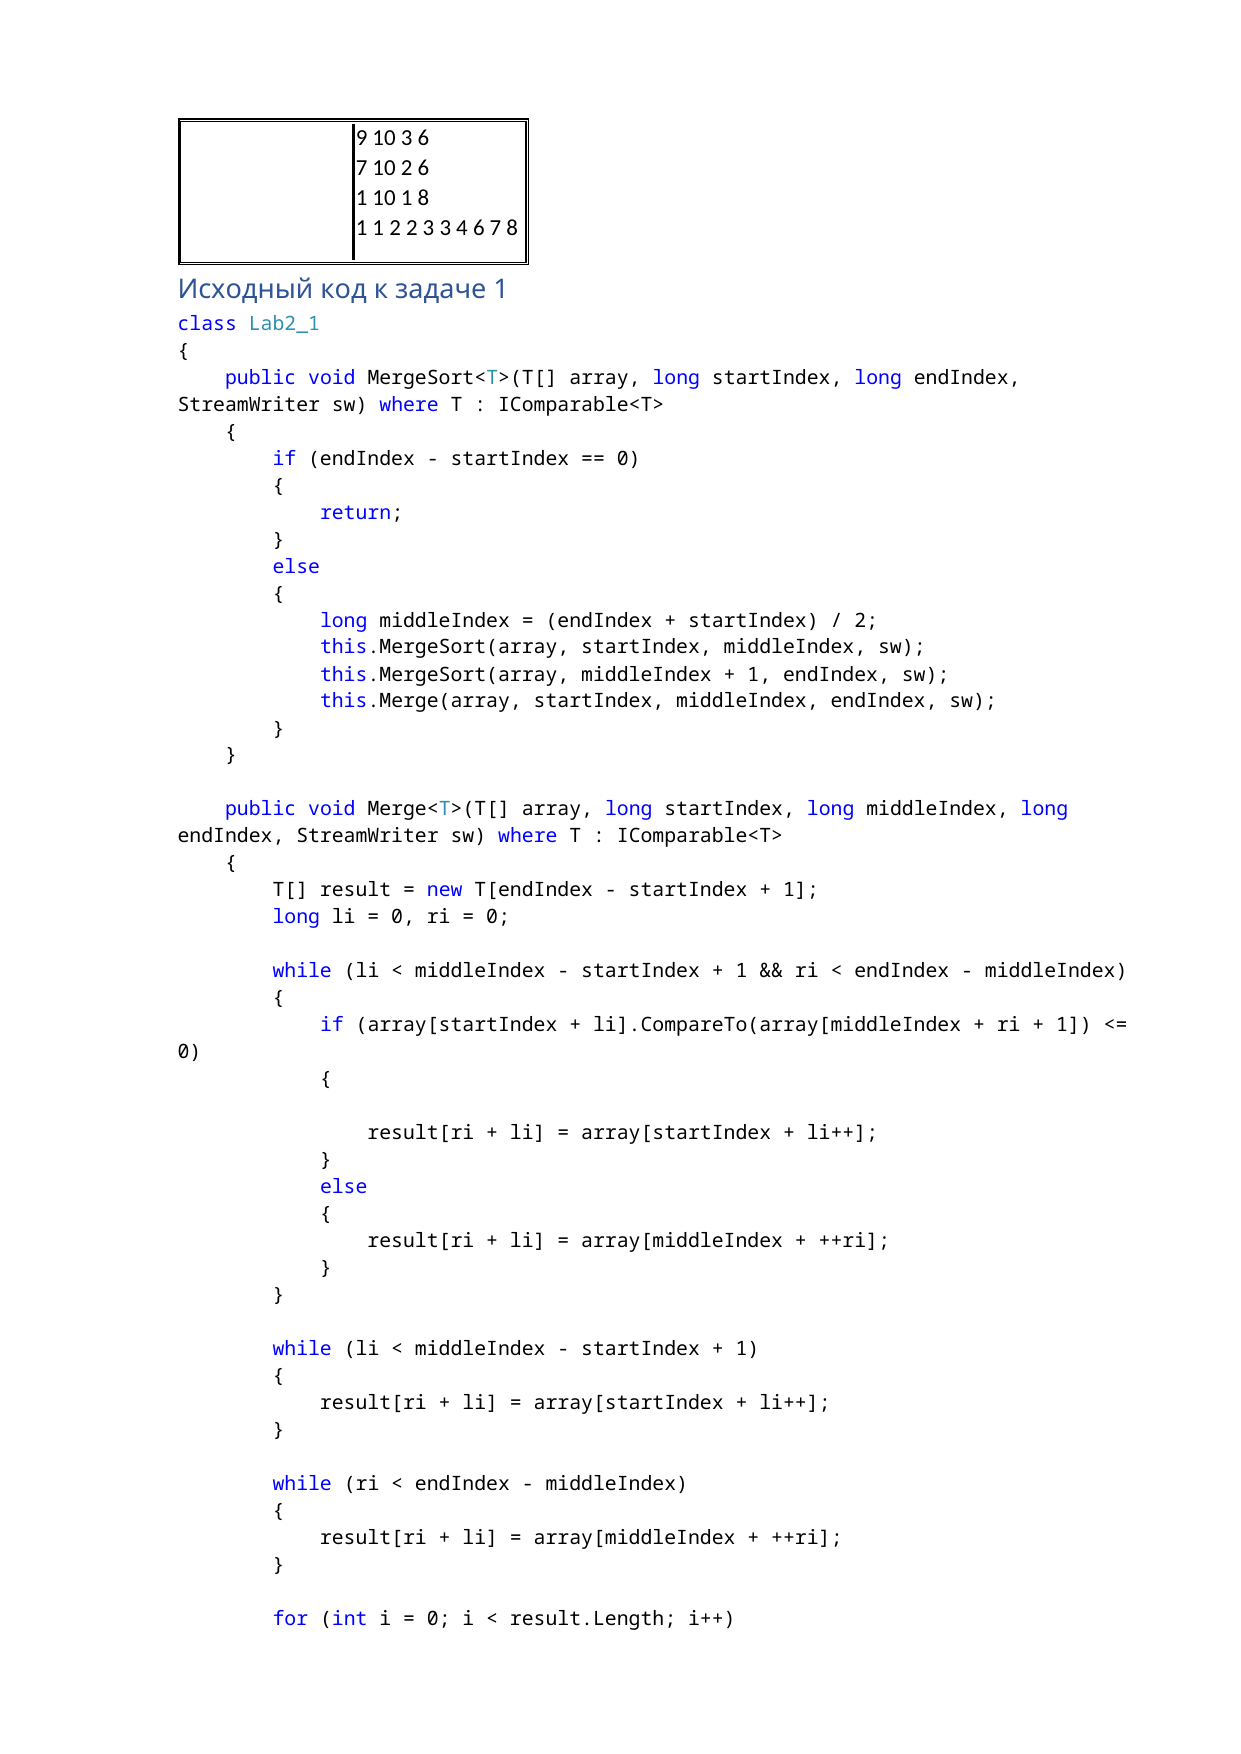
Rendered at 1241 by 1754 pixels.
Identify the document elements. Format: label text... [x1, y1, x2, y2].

text { [177, 1361, 1152, 1388]
text } [177, 525, 1152, 552]
text long middleIndex = (endIndex + startIndex) / 2; [177, 606, 1152, 633]
text } [177, 1280, 1152, 1307]
text { [177, 1496, 1152, 1523]
text long li = 0, ri = 0; [177, 903, 1152, 929]
text } [177, 1253, 1152, 1280]
subtitle Исходный код к задаче 1 [177, 269, 1152, 306]
text result[ri + li] = array[middleIndex + ++ri]; [177, 1523, 1152, 1550]
text public void MergeSort<T>(T[] array, long startIndex, long endIndex, StreamWriter sw) where T : IComparable<T> [177, 363, 1152, 417]
text { [177, 471, 1152, 498]
text if (array[startIndex + li].CompareTo(array[middleIndex + ri + 1]) <= 0) [177, 1011, 1152, 1064]
text this.MergeSort(array, middleIndex + 1, endIndex, sw); [177, 660, 1152, 687]
text T[] result = new T[endIndex - startIndex + 1]; [177, 876, 1152, 903]
text } [177, 1415, 1152, 1442]
text this.Merge(array, startIndex, middleIndex, endIndex, sw); [177, 687, 1152, 714]
text { [177, 849, 1152, 876]
text return; [177, 498, 1152, 525]
text } [177, 1550, 1152, 1577]
text while (li < middleIndex - startIndex + 1 && ri < endIndex - middleIndex) [177, 957, 1152, 983]
text { [177, 983, 1152, 1011]
text this.MergeSort(array, startIndex, middleIndex, sw); [177, 633, 1152, 660]
text { [177, 1064, 1152, 1091]
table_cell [353, 122, 525, 262]
text while (ri < endIndex - middleIndex) [177, 1469, 1152, 1496]
text result[ri + li] = array[startIndex + li++]; [177, 1118, 1152, 1145]
text if (endIndex - startIndex == 0) [177, 444, 1152, 471]
text public void Merge<T>(T[] array, long startIndex, long middleIndex, long endIndex, StreamWriter sw) where T : IComparable<T> [177, 795, 1152, 849]
text } [177, 1145, 1152, 1172]
text class Lab2_1 [177, 309, 1152, 336]
text { [177, 336, 1152, 363]
text } [177, 714, 1152, 741]
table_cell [181, 122, 353, 262]
text { [177, 1199, 1152, 1226]
text result[ri + li] = array[startIndex + li++]; [177, 1388, 1152, 1415]
text while (li < middleIndex - startIndex + 1) [177, 1334, 1152, 1361]
text { [177, 417, 1152, 444]
text { [177, 579, 1152, 606]
text result[ri + li] = array[middleIndex + ++ri]; [177, 1226, 1152, 1253]
text else [177, 552, 1152, 579]
text } [177, 741, 1152, 768]
text for (int i = 0; i < result.Length; i++) [177, 1604, 1152, 1631]
text else [177, 1172, 1152, 1199]
